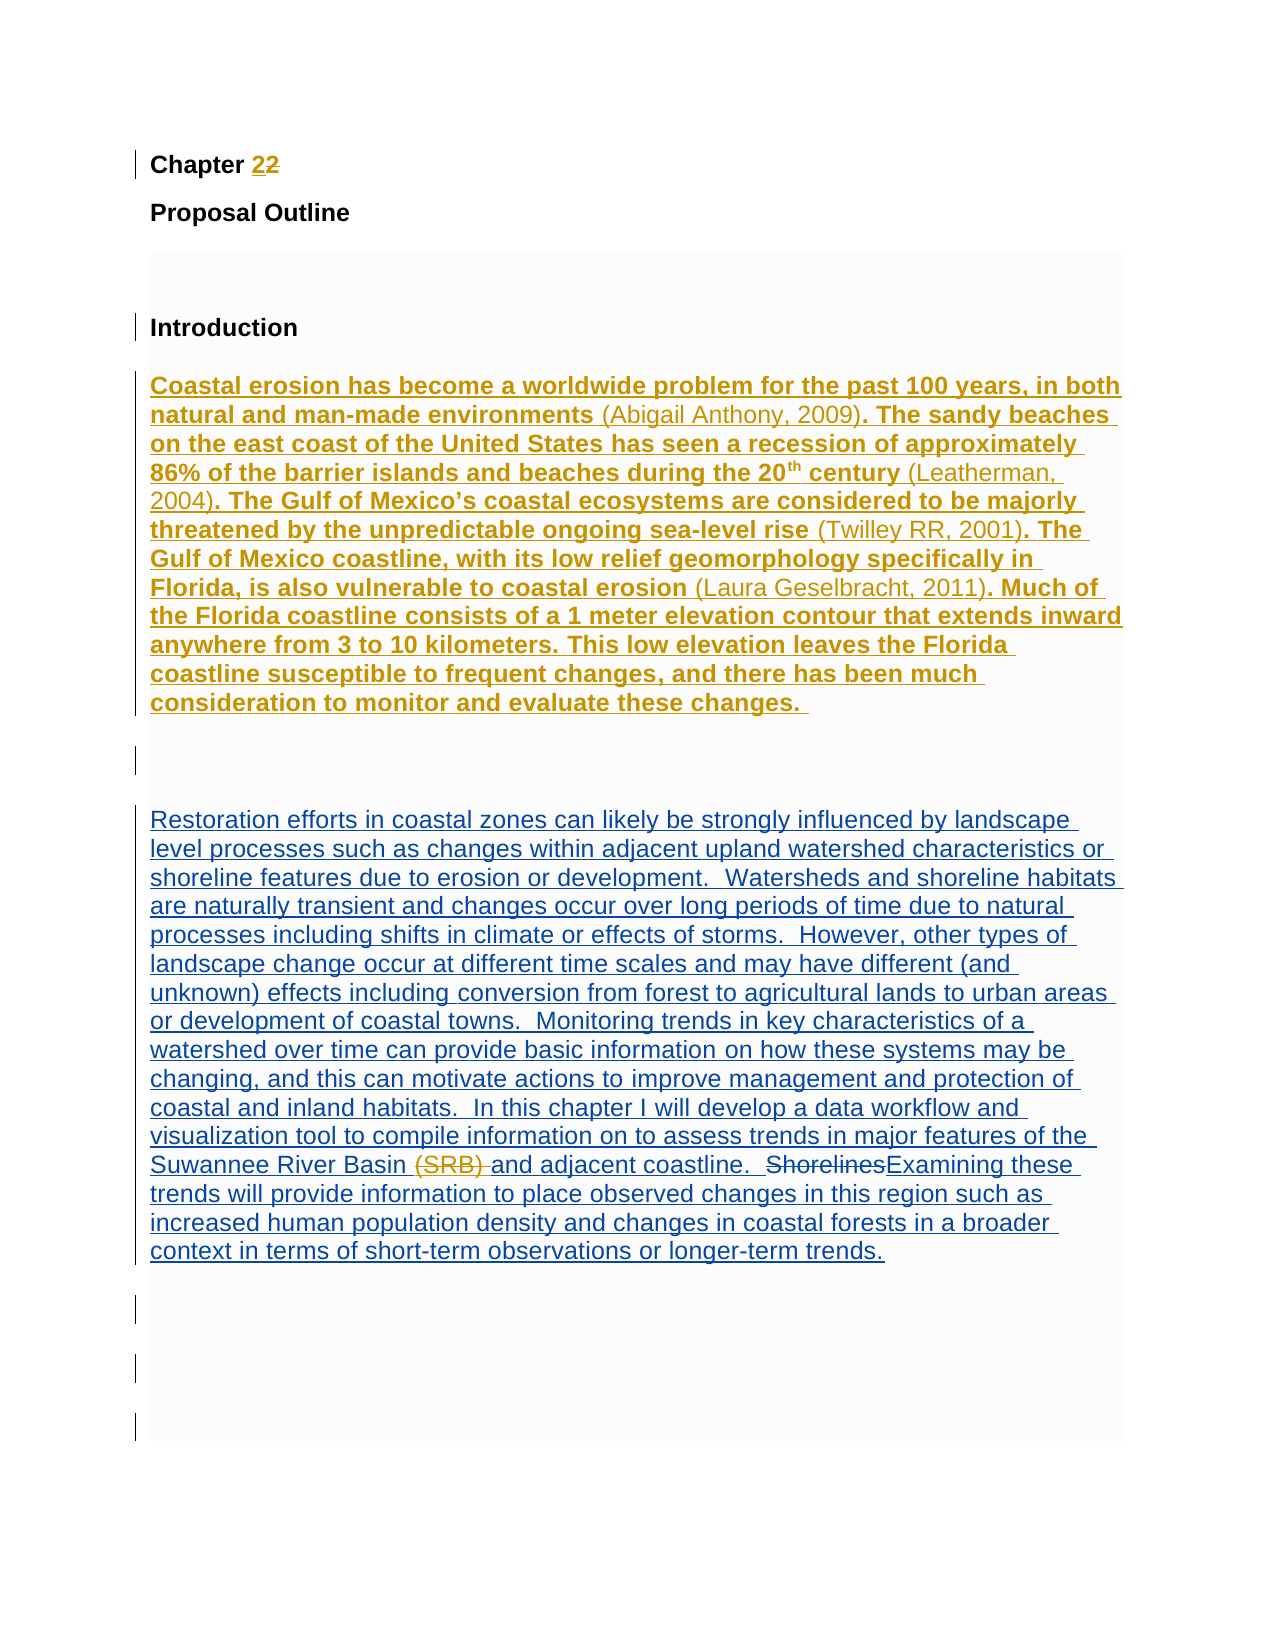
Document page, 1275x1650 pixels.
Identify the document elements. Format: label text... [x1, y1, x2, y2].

text Chapter [150, 150, 1125, 179]
text Introduction [150, 312, 1125, 341]
text Proposal Outline [150, 198, 1125, 226]
